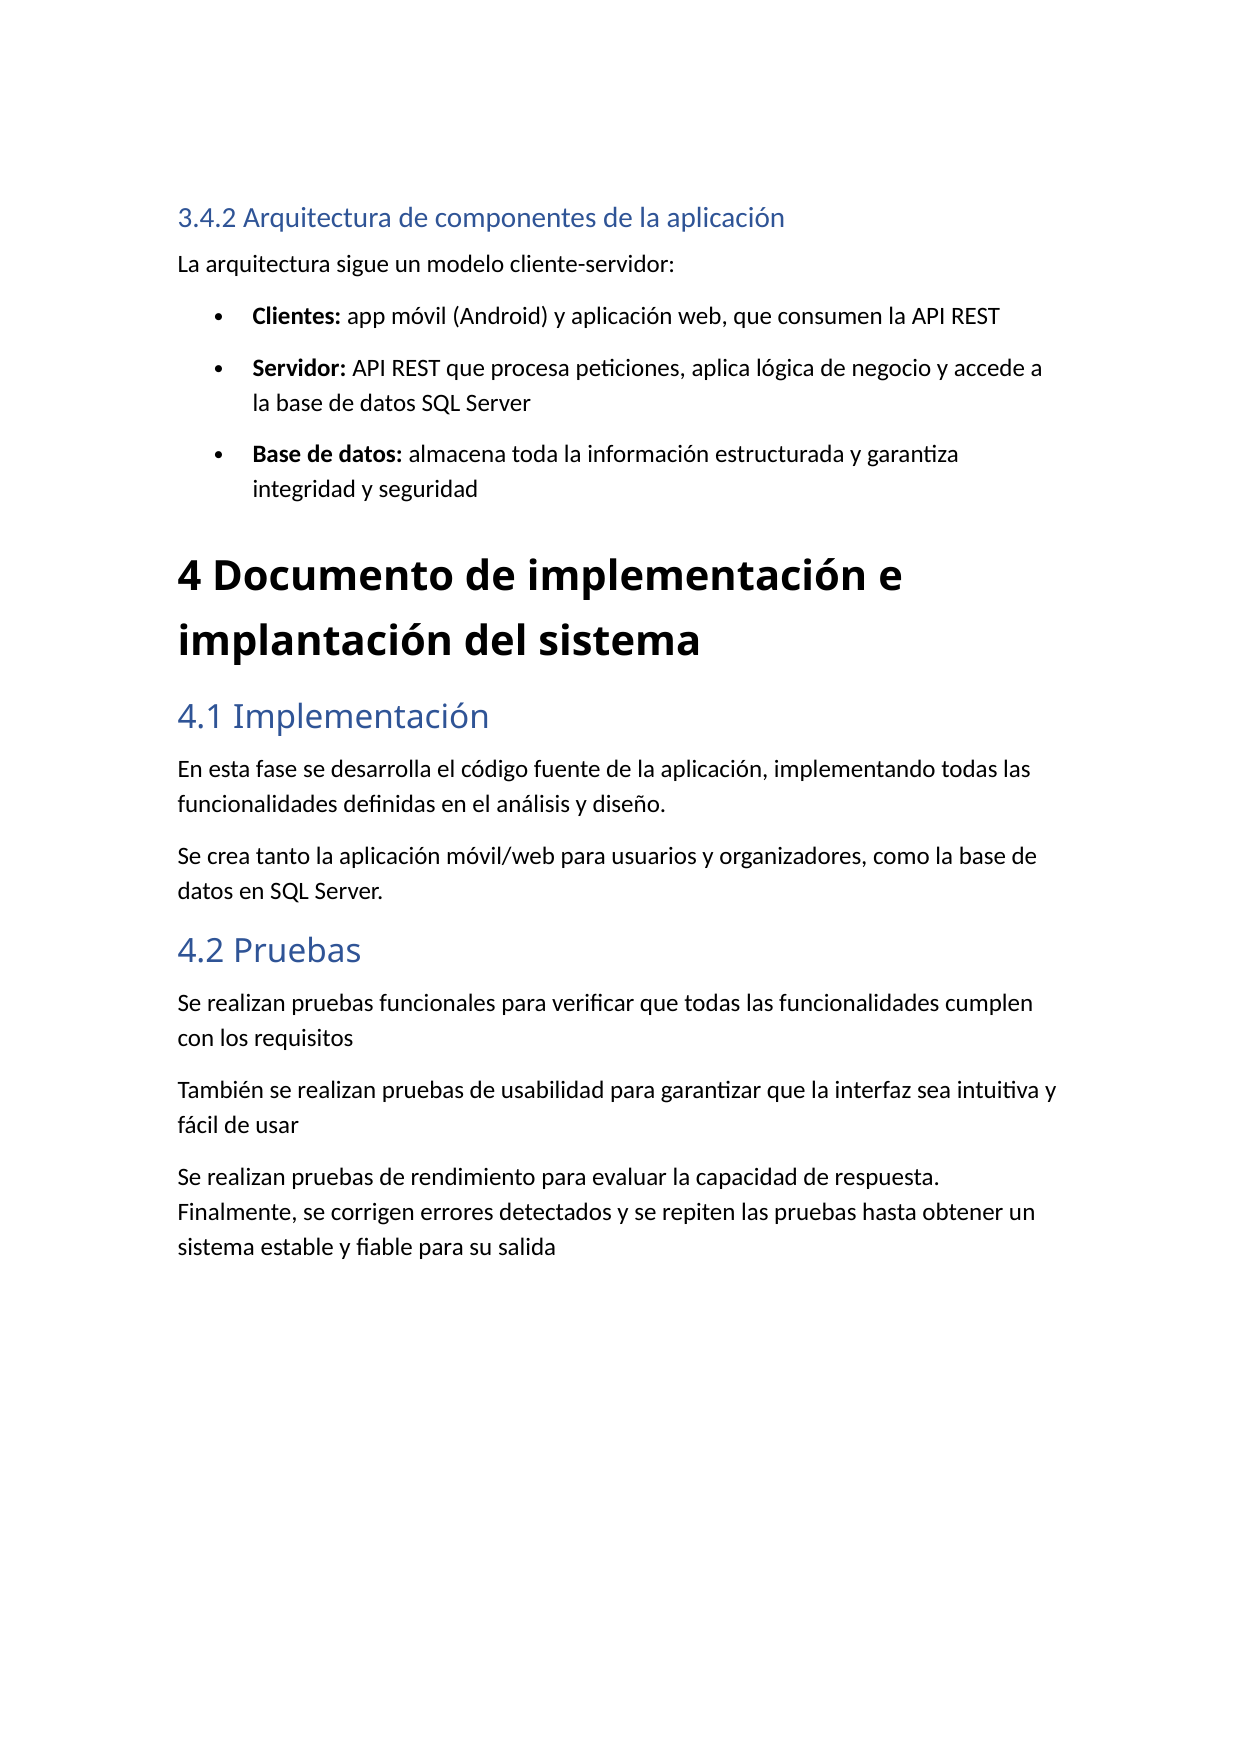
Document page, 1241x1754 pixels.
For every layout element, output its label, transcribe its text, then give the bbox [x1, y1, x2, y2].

text También se realizan pruebas de usabilidad para garantizar que la interfaz sea intuitiva y fácil de usar [177, 1074, 1063, 1140]
subtitle 4 Documento de implementación e implantación del sistema [177, 546, 1063, 668]
text Se realizan pruebas de rendimiento para evaluar la capacidad de respuesta. Finalmente, se corrigen errores detectados y se repiten las pruebas hasta obtener un sistema estable y fiable para su salida [177, 1161, 1063, 1261]
subtitle 4.2 Pruebas [177, 927, 1063, 972]
text En esta fase se desarrolla el código fuente de la aplicación, implementando todas las funcionalidades definidas en el análisis y diseño. [177, 754, 1063, 819]
text La arquitectura sigue un modelo cliente-servidor: [177, 248, 1063, 279]
list Clientes: app móvil (Android) y aplicación web, que consumen la API REST [215, 300, 1063, 331]
subtitle 3.4.2 Arquitectura de componentes de la aplicación [177, 199, 1063, 235]
list Servidor: API REST que procesa peticiones, aplica lógica de negocio y accede a la base de datos SQL Server [215, 352, 1063, 417]
list Base de datos: almacena toda la información estructurada y garantiza integridad y seguridad [215, 438, 1063, 504]
text Se realizan pruebas funcionales para verificar que todas las funcionalidades cumplen con los requisitos [177, 987, 1063, 1053]
text Se crea tanto la aplicación móvil/web para usuarios y organizadores, como la base de datos en SQL Server. [177, 840, 1063, 906]
subtitle 4.1 Implementación [177, 693, 1063, 738]
